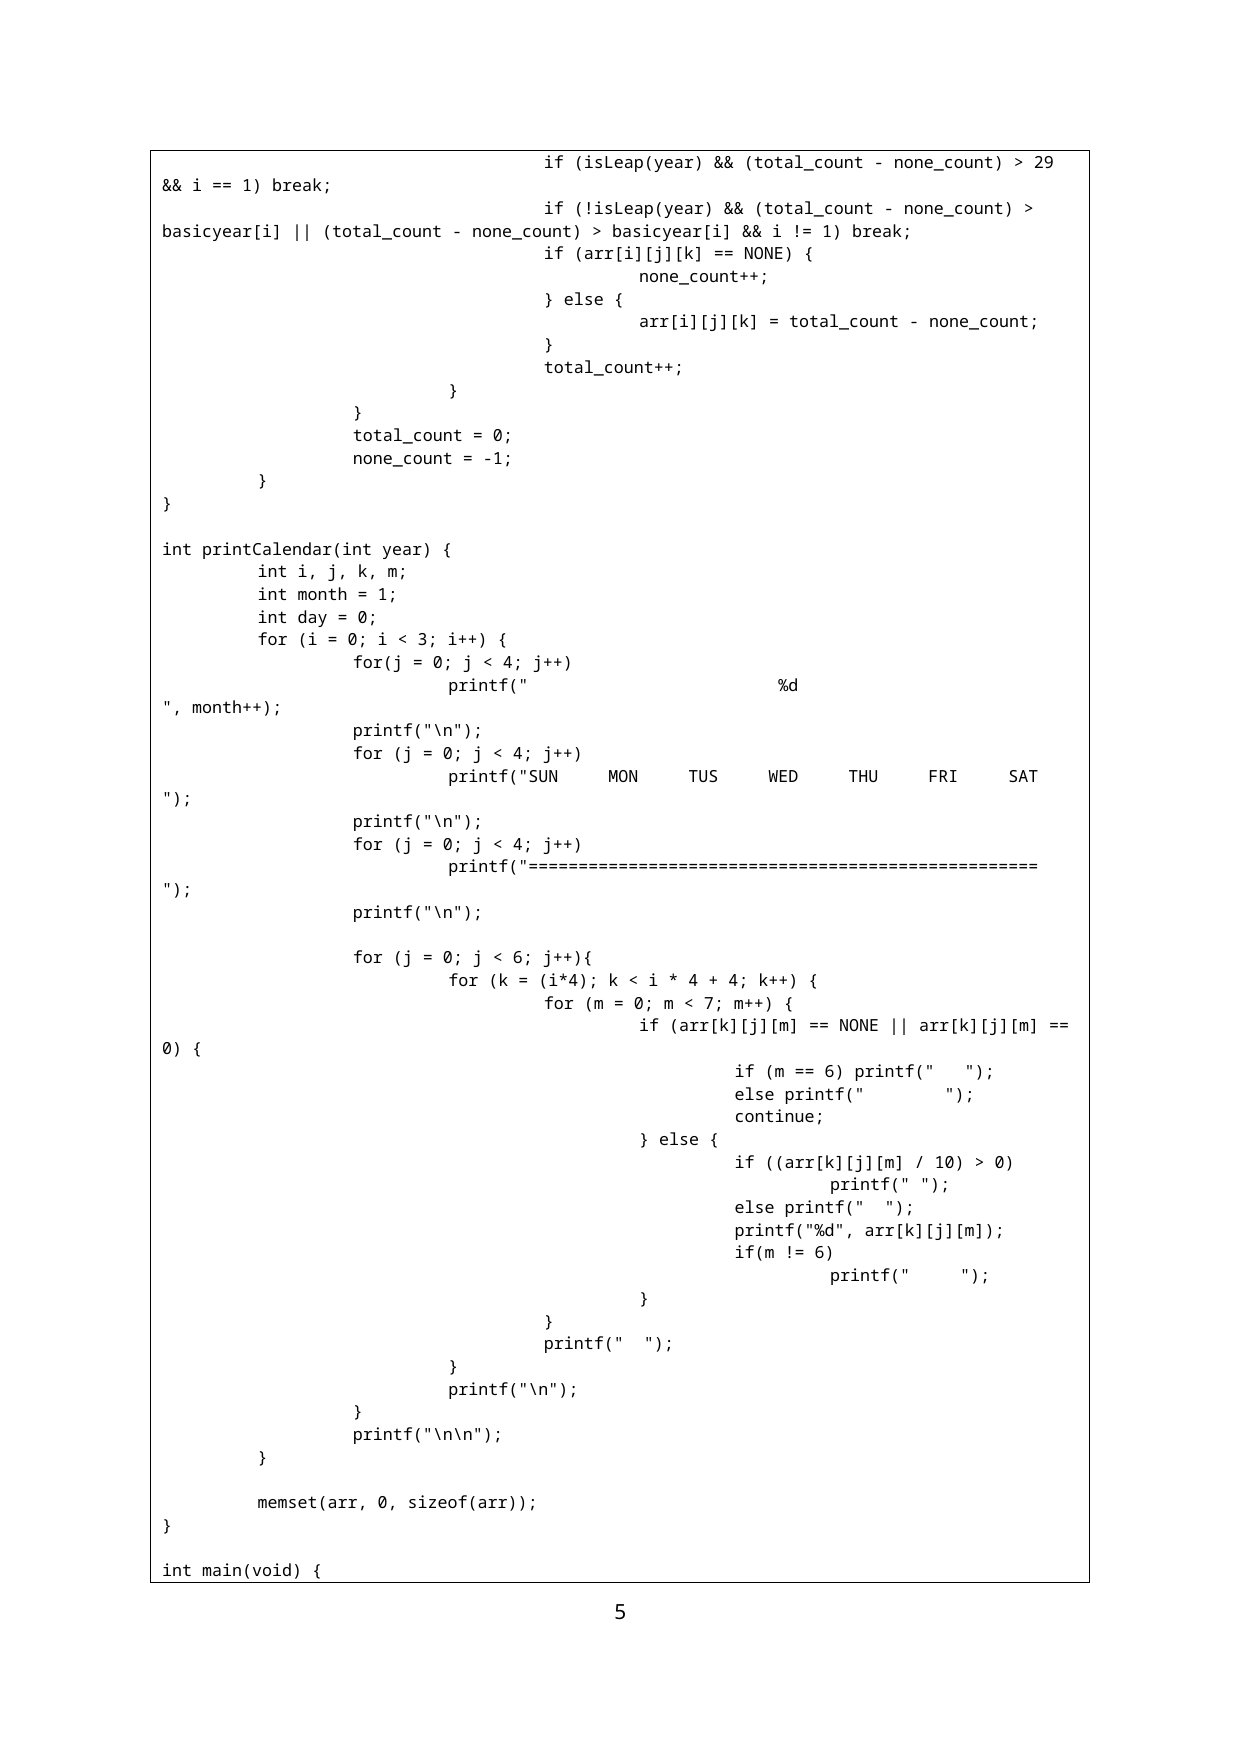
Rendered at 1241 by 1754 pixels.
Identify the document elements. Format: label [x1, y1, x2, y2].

table_header [151, 151, 1089, 1582]
